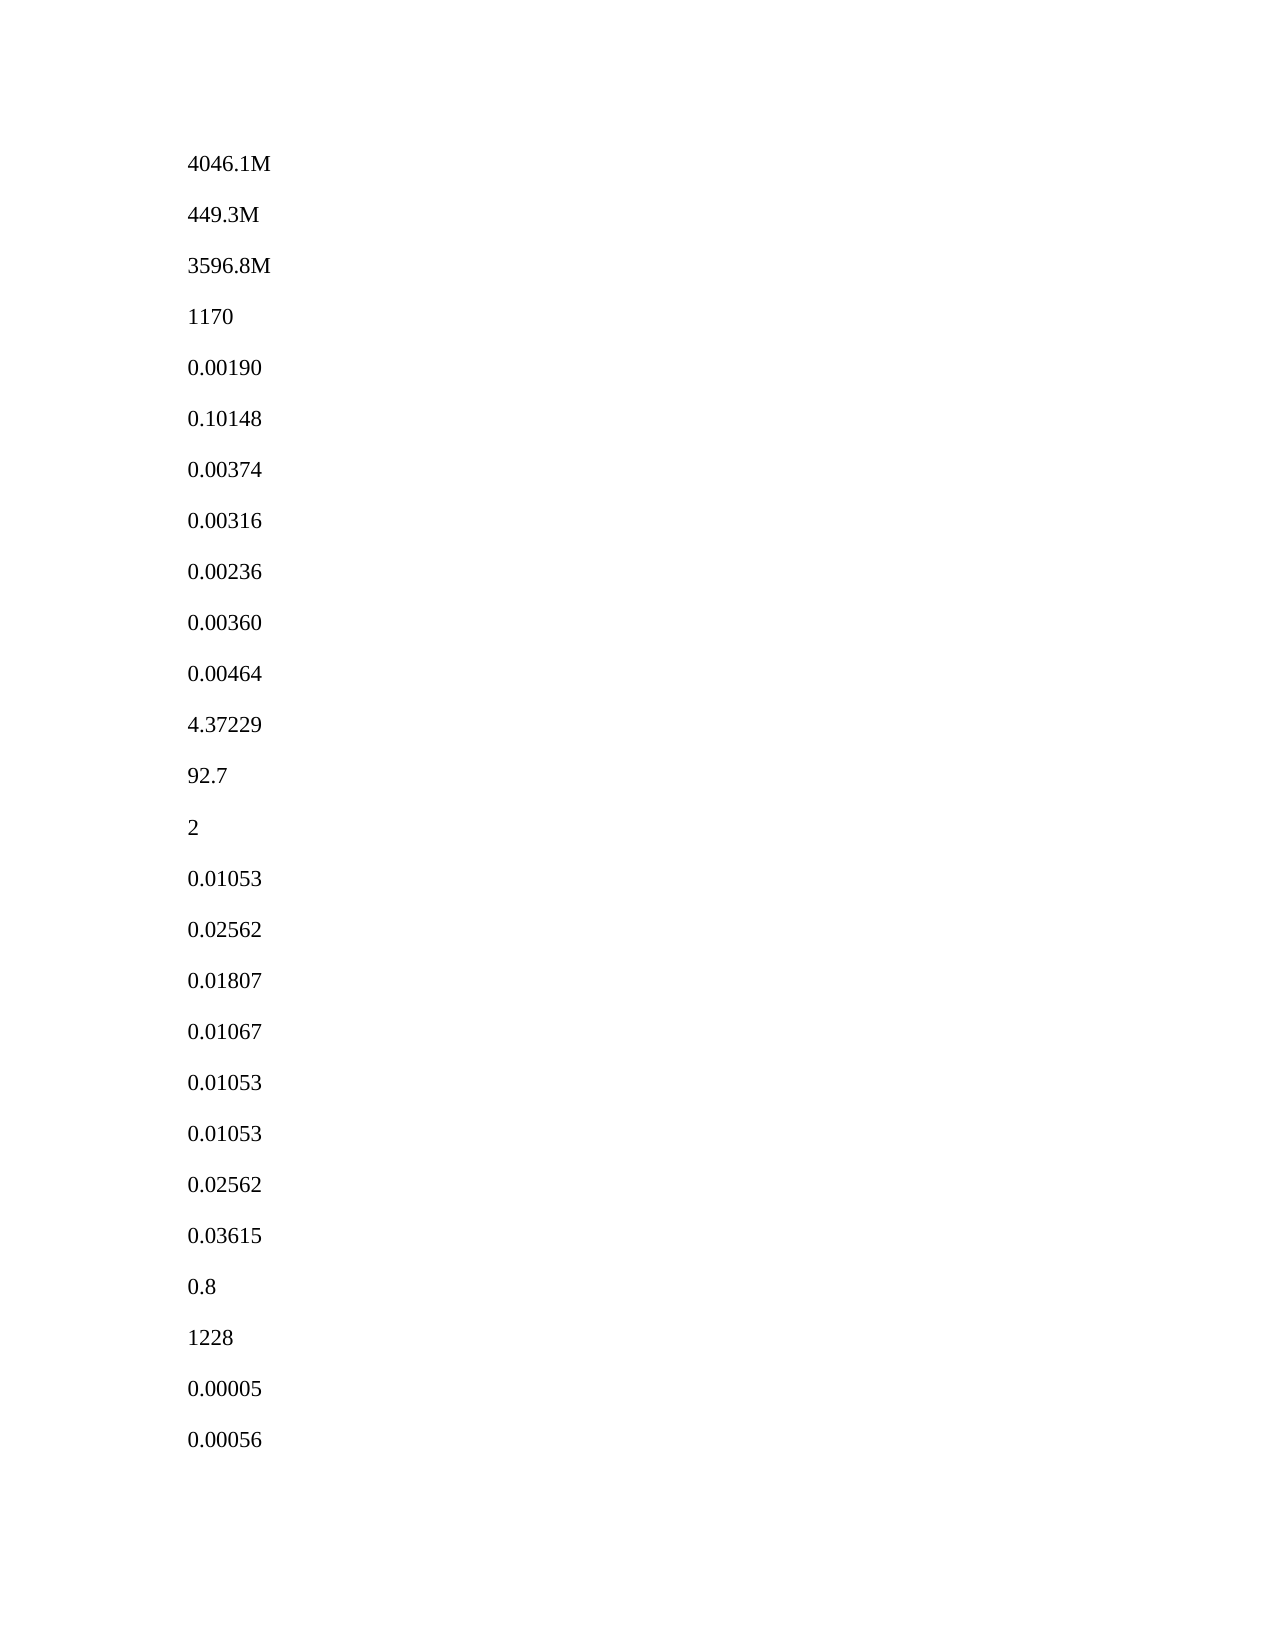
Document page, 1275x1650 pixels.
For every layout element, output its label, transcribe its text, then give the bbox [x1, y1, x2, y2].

table_cell 0.01053 [176, 1069, 1076, 1120]
table_cell 0.00236 [176, 558, 1076, 609]
table_cell 0.00005 [176, 1375, 1076, 1426]
table_cell 0.01067 [176, 1018, 1076, 1069]
table_cell 0.00374 [176, 456, 1076, 507]
table_cell 0.02562 [176, 916, 1076, 967]
table_cell 3596.8M [176, 252, 1076, 303]
table_cell 0.00360 [176, 609, 1076, 660]
table_cell 0.01053 [176, 865, 1076, 916]
table_cell 2 [176, 814, 1076, 864]
table_header 4046.1M [176, 150, 1076, 201]
table_cell 1170 [176, 303, 1076, 354]
table_cell 0.01053 [176, 1120, 1076, 1171]
table_cell 0.8 [176, 1273, 1076, 1324]
table_cell 1228 [176, 1324, 1076, 1375]
table_cell 0.00056 [176, 1426, 1076, 1477]
table_cell 0.00316 [176, 507, 1076, 558]
table_cell 0.02562 [176, 1171, 1076, 1222]
table_cell 0.10148 [176, 405, 1076, 456]
table_cell 0.00464 [176, 660, 1076, 711]
table_cell 4.37229 [176, 711, 1076, 762]
table_cell 0.03615 [176, 1222, 1076, 1273]
table_cell 0.00190 [176, 354, 1076, 405]
table_cell 92.7 [176, 763, 1076, 813]
table_cell 0.01807 [176, 967, 1076, 1018]
table_cell 449.3M [176, 201, 1076, 252]
